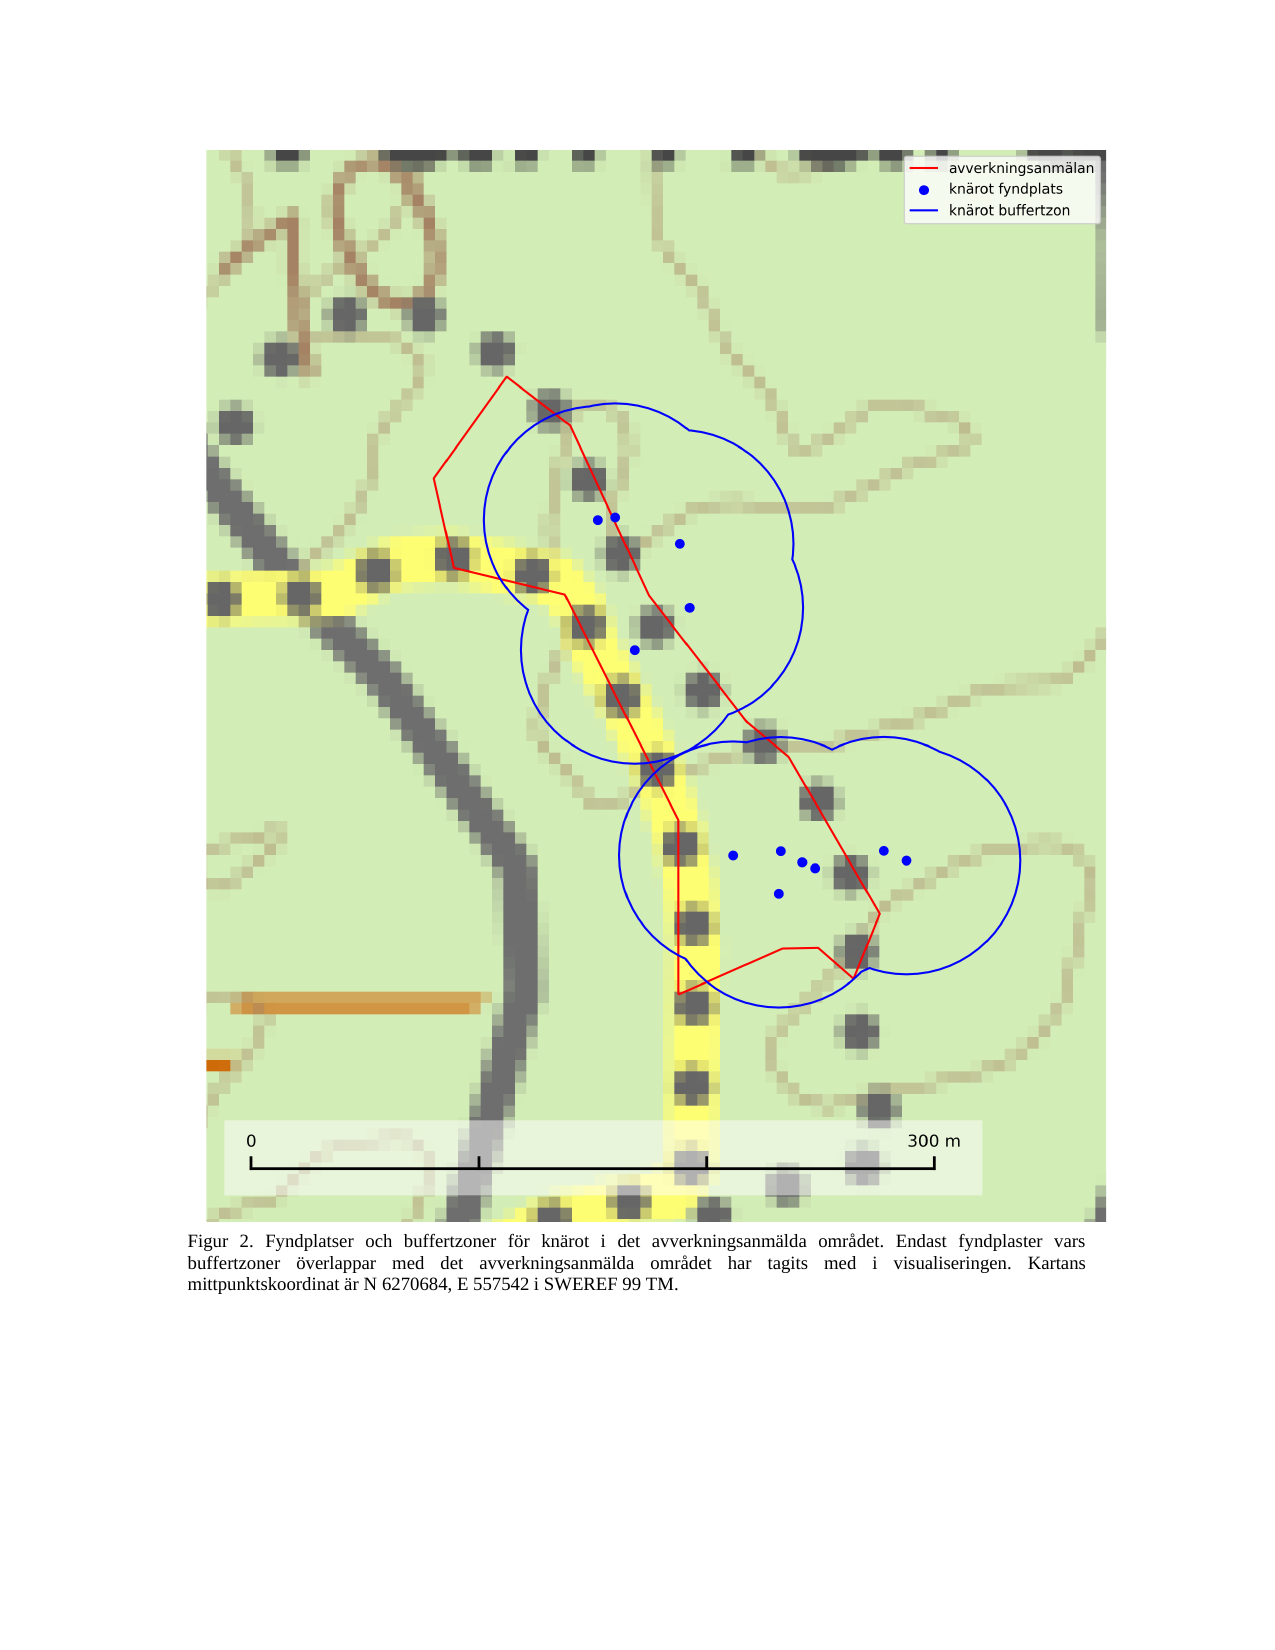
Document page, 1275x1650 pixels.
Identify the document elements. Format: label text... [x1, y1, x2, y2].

text Figur 2. Fyndplatser och buffertzoner för knärot i det avverkningsanmälda området. Endast fyndplaster vars buffertzoner överlappar med det avverkningsanmälda området har tagits med i visualiseringen. Kartans mittpunktskoordinat är N 6270684, E 557542 i SWEREF 99 TM. [187, 1230, 1087, 1295]
picture [206, 150, 1107, 1222]
